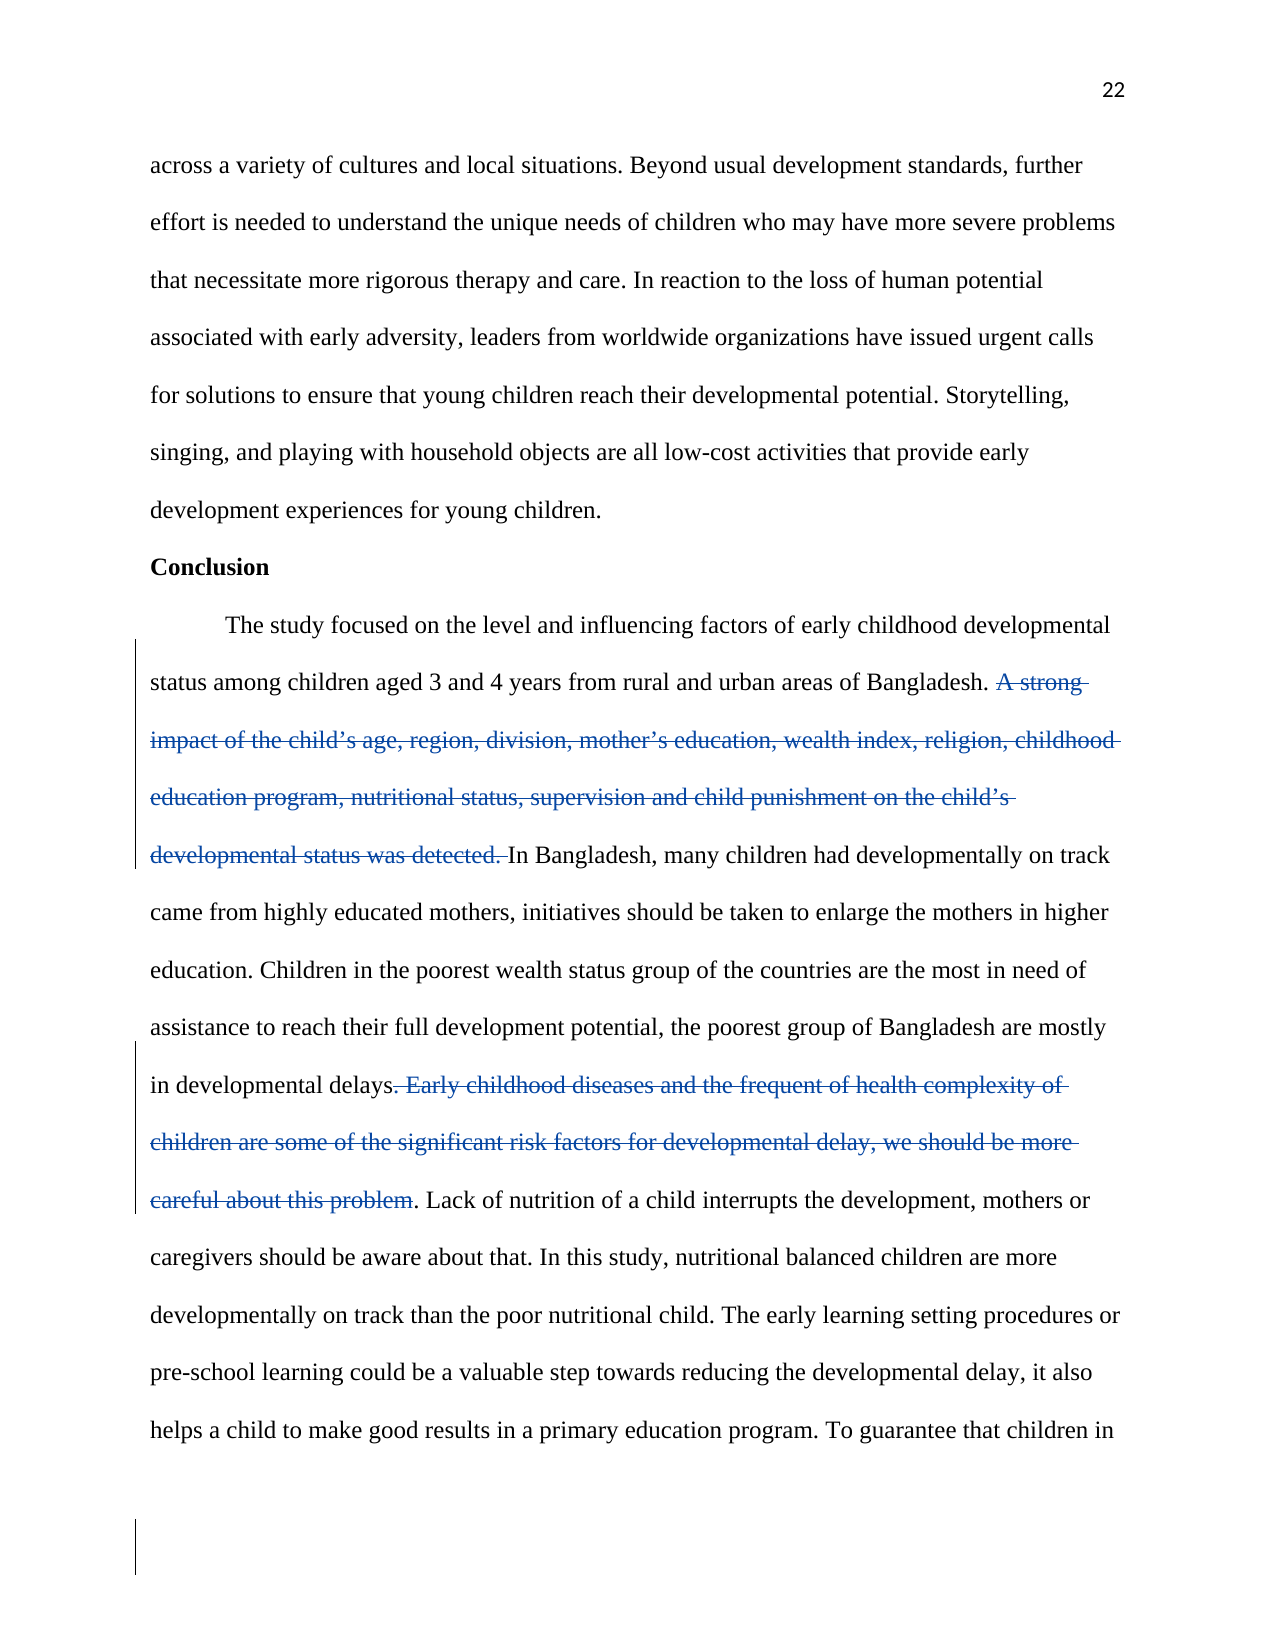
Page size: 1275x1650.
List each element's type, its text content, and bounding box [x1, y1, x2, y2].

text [150, 610, 1125, 1444]
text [150, 150, 1125, 524]
text Conclusion [150, 552, 1125, 581]
